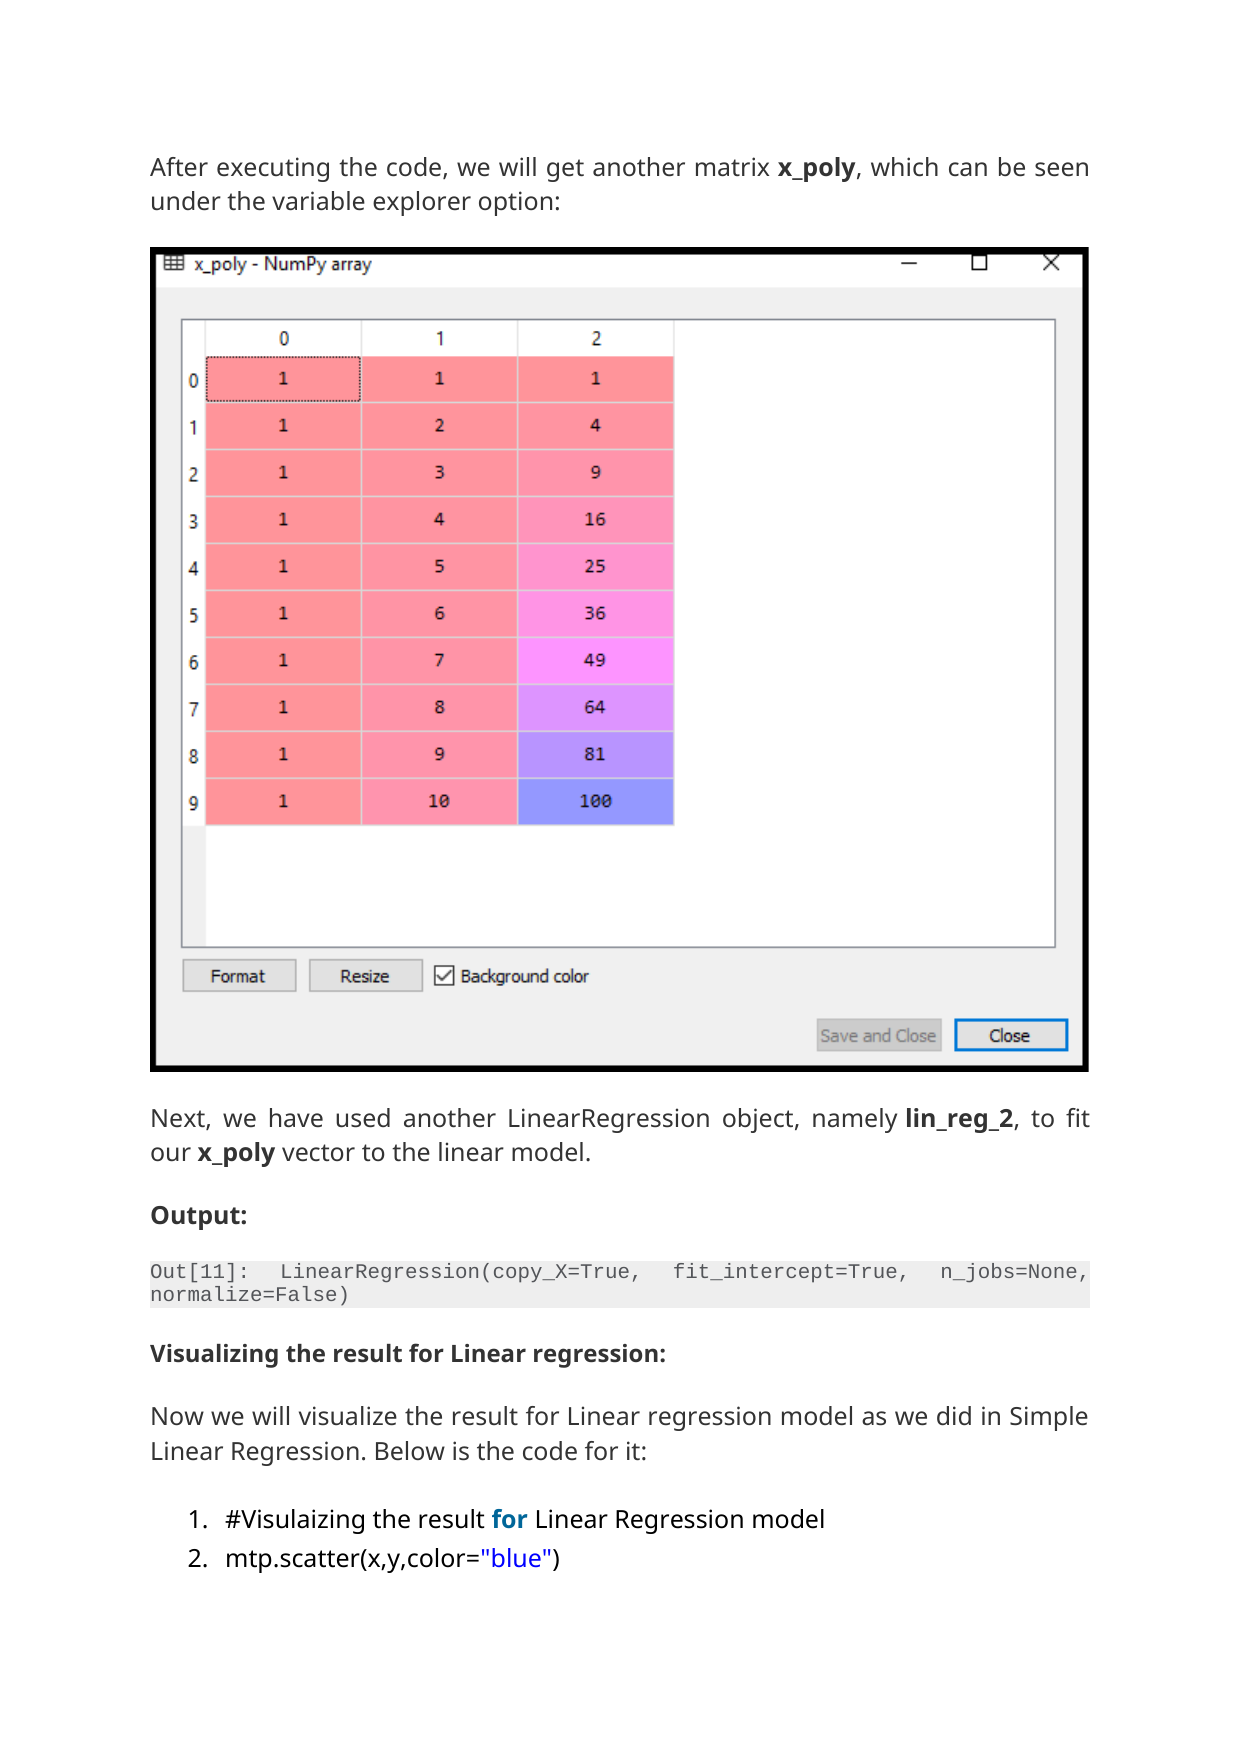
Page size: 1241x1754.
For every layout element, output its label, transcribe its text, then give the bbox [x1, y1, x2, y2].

text Visualizing the result for Linear regression: [150, 1337, 1090, 1370]
text Next, we have used another LinearRegression object, namely lin_reg_2, to fit our x_poly vector to the linear model. [150, 1100, 1090, 1168]
list mtp.scatter(x,y,color="blue") [187, 1535, 1090, 1574]
list #Visulaizing the result for Linear Regression model [187, 1496, 1090, 1535]
text Now we will visualize the result for Linear regression model as we did in Simple Linear Regression. Below is the code for it: [150, 1399, 1090, 1467]
picture [150, 247, 1089, 1072]
text Output: [150, 1198, 1090, 1232]
text Out[11]: LinearRegression(copy_X=True, fit_intercept=True, n_jobs=None, normalize=False) [150, 1261, 1090, 1308]
text After executing the code, we will get another matrix x_poly, which can be seen under the variable explorer option: [150, 150, 1090, 218]
